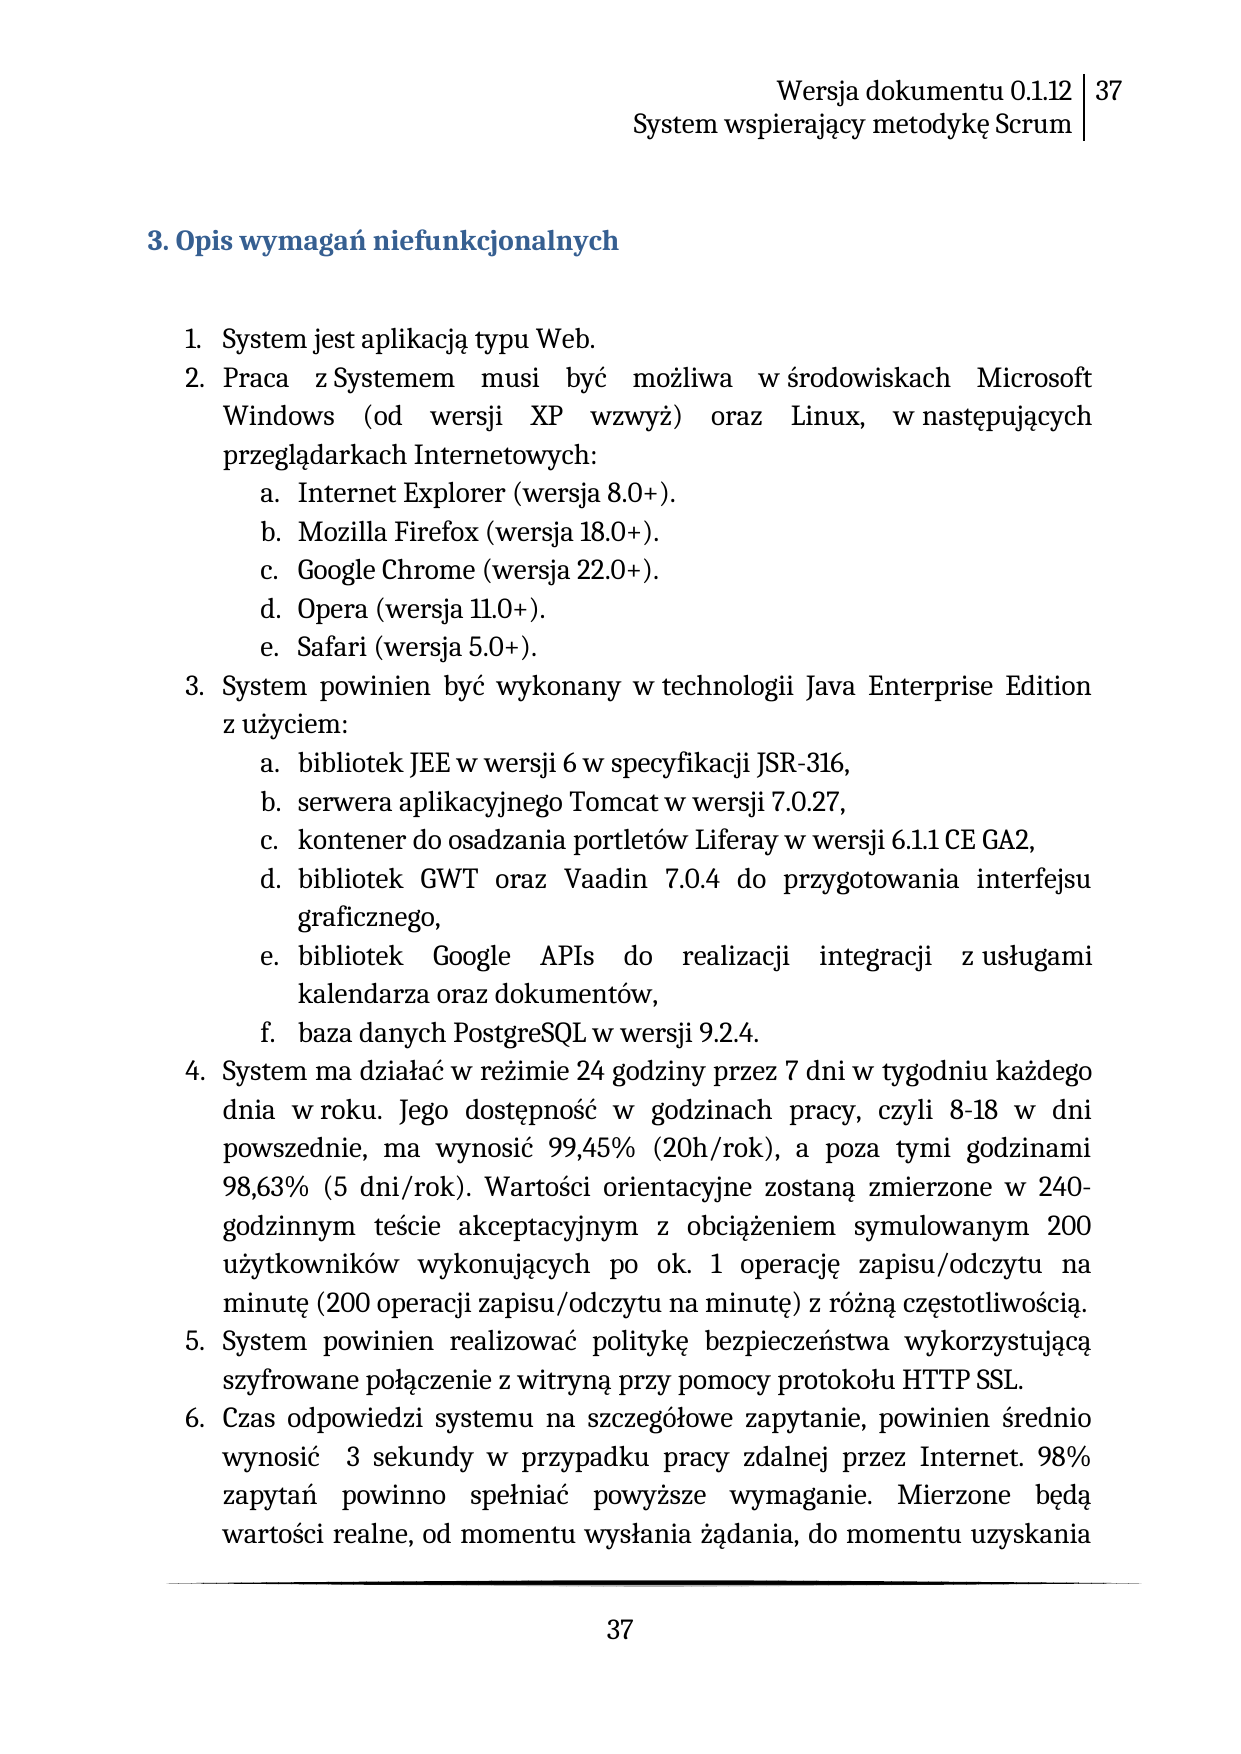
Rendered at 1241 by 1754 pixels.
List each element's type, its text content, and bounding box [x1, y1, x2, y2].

list bibliotek Google APIs do realizacji integracji z usługami kalendarza oraz dokumentów, [260, 939, 1093, 1011]
subtitle 3. Opis wymagań niefunkcjonalnych [148, 224, 1093, 258]
list serwera aplikacyjnego Tomcat w wersji 7.0.27, [260, 785, 1093, 818]
list Safari (wersja 5.0+). [260, 631, 1093, 664]
list Mozilla Firefox (wersja 18.0+). [260, 515, 1093, 548]
list System ma działać w reżimie 24 godziny przez 7 dni w tygodniu każdego dnia w roku. Jego dostępność w godzinach pracy, czyli 8-18 w dni powszednie, ma wynosić 99,45% (20h/rok), a poza tymi godzinami 98,63% (5 dni/rok). Wartości orientacyjne zostaną zmierzone w 240-godzinnym teście akceptacyjnym z obciążeniem symulowanym 200 użytkowników wykonujących po ok. 1 operację zapisu/odczytu na minutę (200 operacji zapisu/odczytu na minutę) z różną częstotliwością. [185, 1054, 1093, 1319]
list bibliotek GWT oraz Vaadin 7.0.4 do przygotowania interfejsu graficznego, [260, 862, 1093, 934]
list Google Chrome (wersja 22.0+). [260, 553, 1093, 587]
list Opera (wersja 11.0+). [260, 592, 1093, 626]
list Internet Explorer (wersja 8.0+). [260, 476, 1093, 510]
list System powinien realizować politykę bezpieczeństwa wykorzystującą szyfrowane połączenie z witryną przy pomocy protokołu HTTP SSL. [185, 1324, 1093, 1396]
list baza danych PostgreSQL w wersji 9.2.4. [260, 1016, 1093, 1049]
list System jest aplikacją typu Web. [185, 322, 1093, 356]
list System powinien być wykonany w technologii Java Enterprise Edition z użyciem: [185, 669, 1093, 741]
list bibliotek JEE w wersji 6 w specyfikacji JSR-316, [260, 746, 1093, 780]
list kontener do osadzania portletów Liferay w wersji 6.1.1 CE GA2, [260, 823, 1093, 857]
picture [166, 1579, 1142, 1587]
list Praca z Systemem musi być możliwa w środowiskach Microsoft Windows (od wersji XP wzwyż) oraz Linux, w następujących przeglądarkach Internetowych: [185, 361, 1093, 471]
